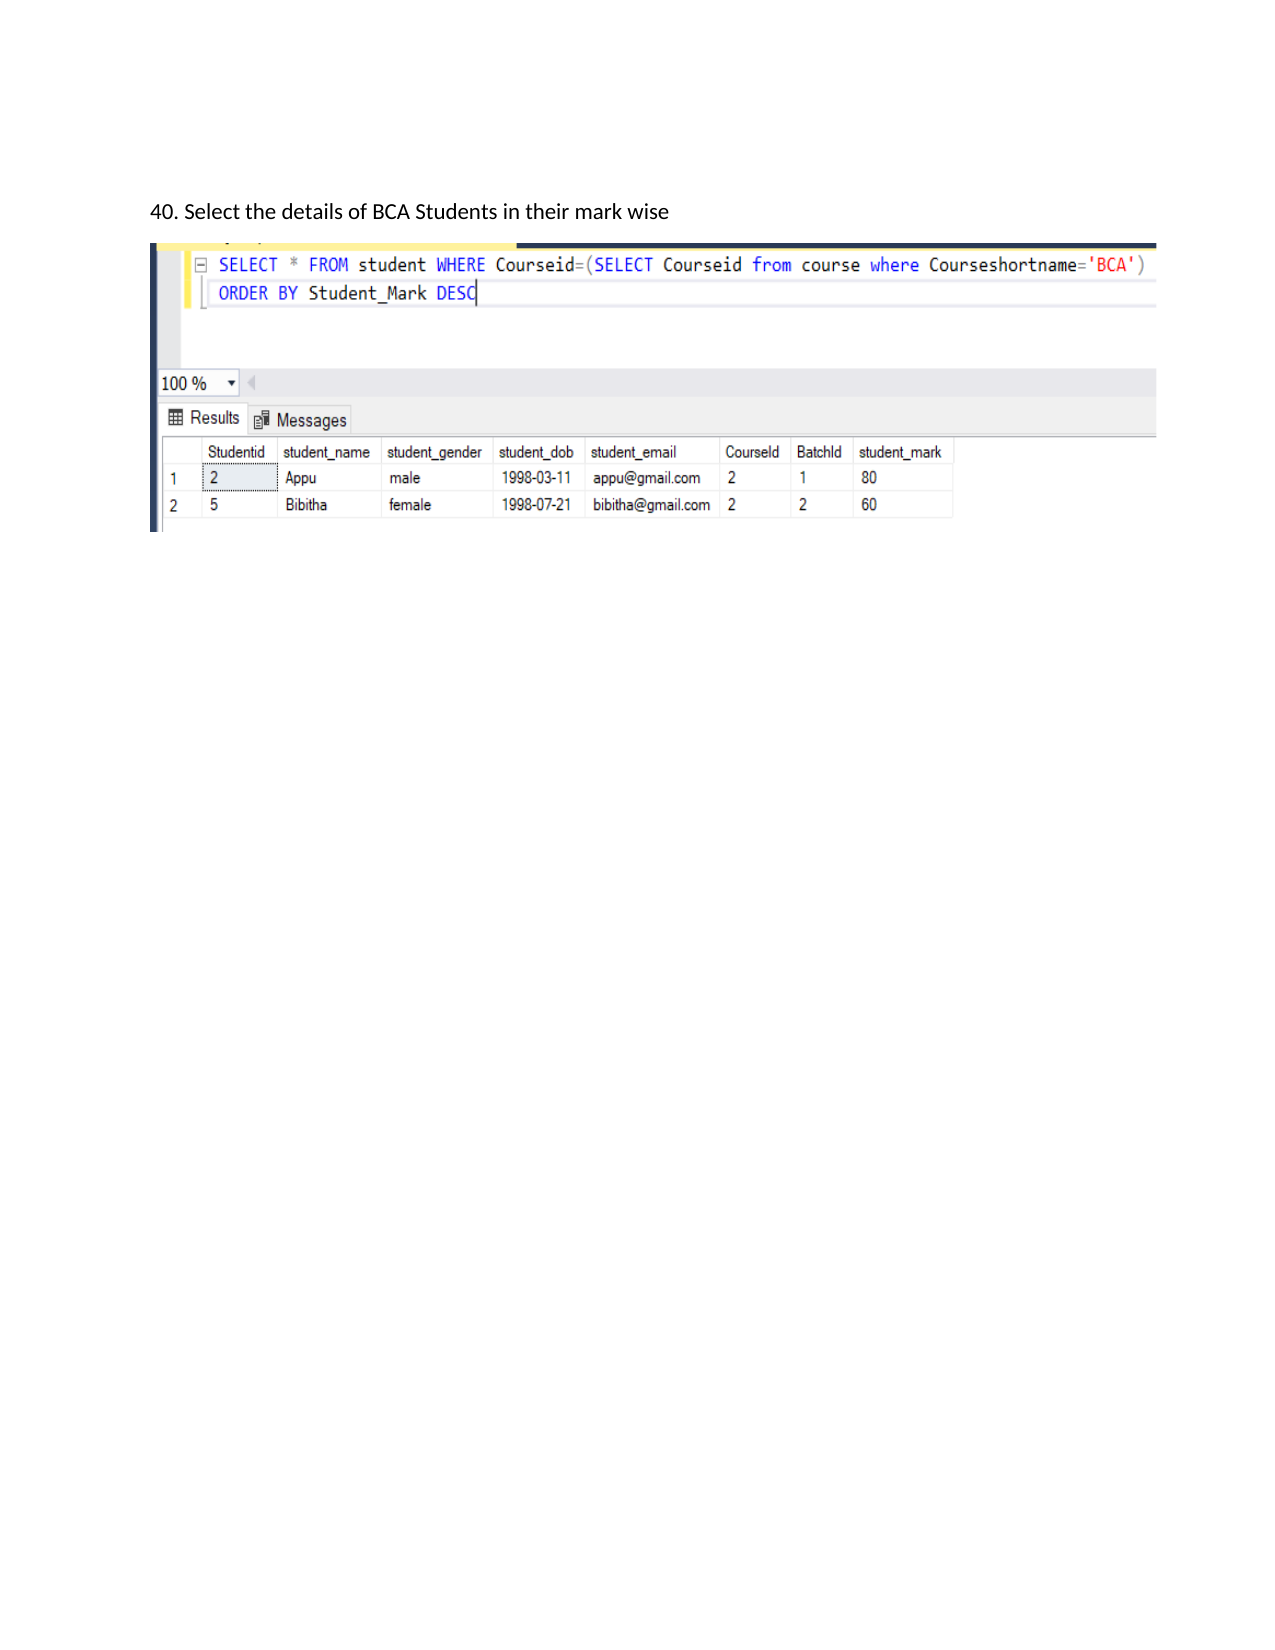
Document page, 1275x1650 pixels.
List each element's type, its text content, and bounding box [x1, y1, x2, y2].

picture [150, 243, 1157, 532]
text 40. Select the details of BCA Students in their mark wise [150, 197, 1125, 225]
